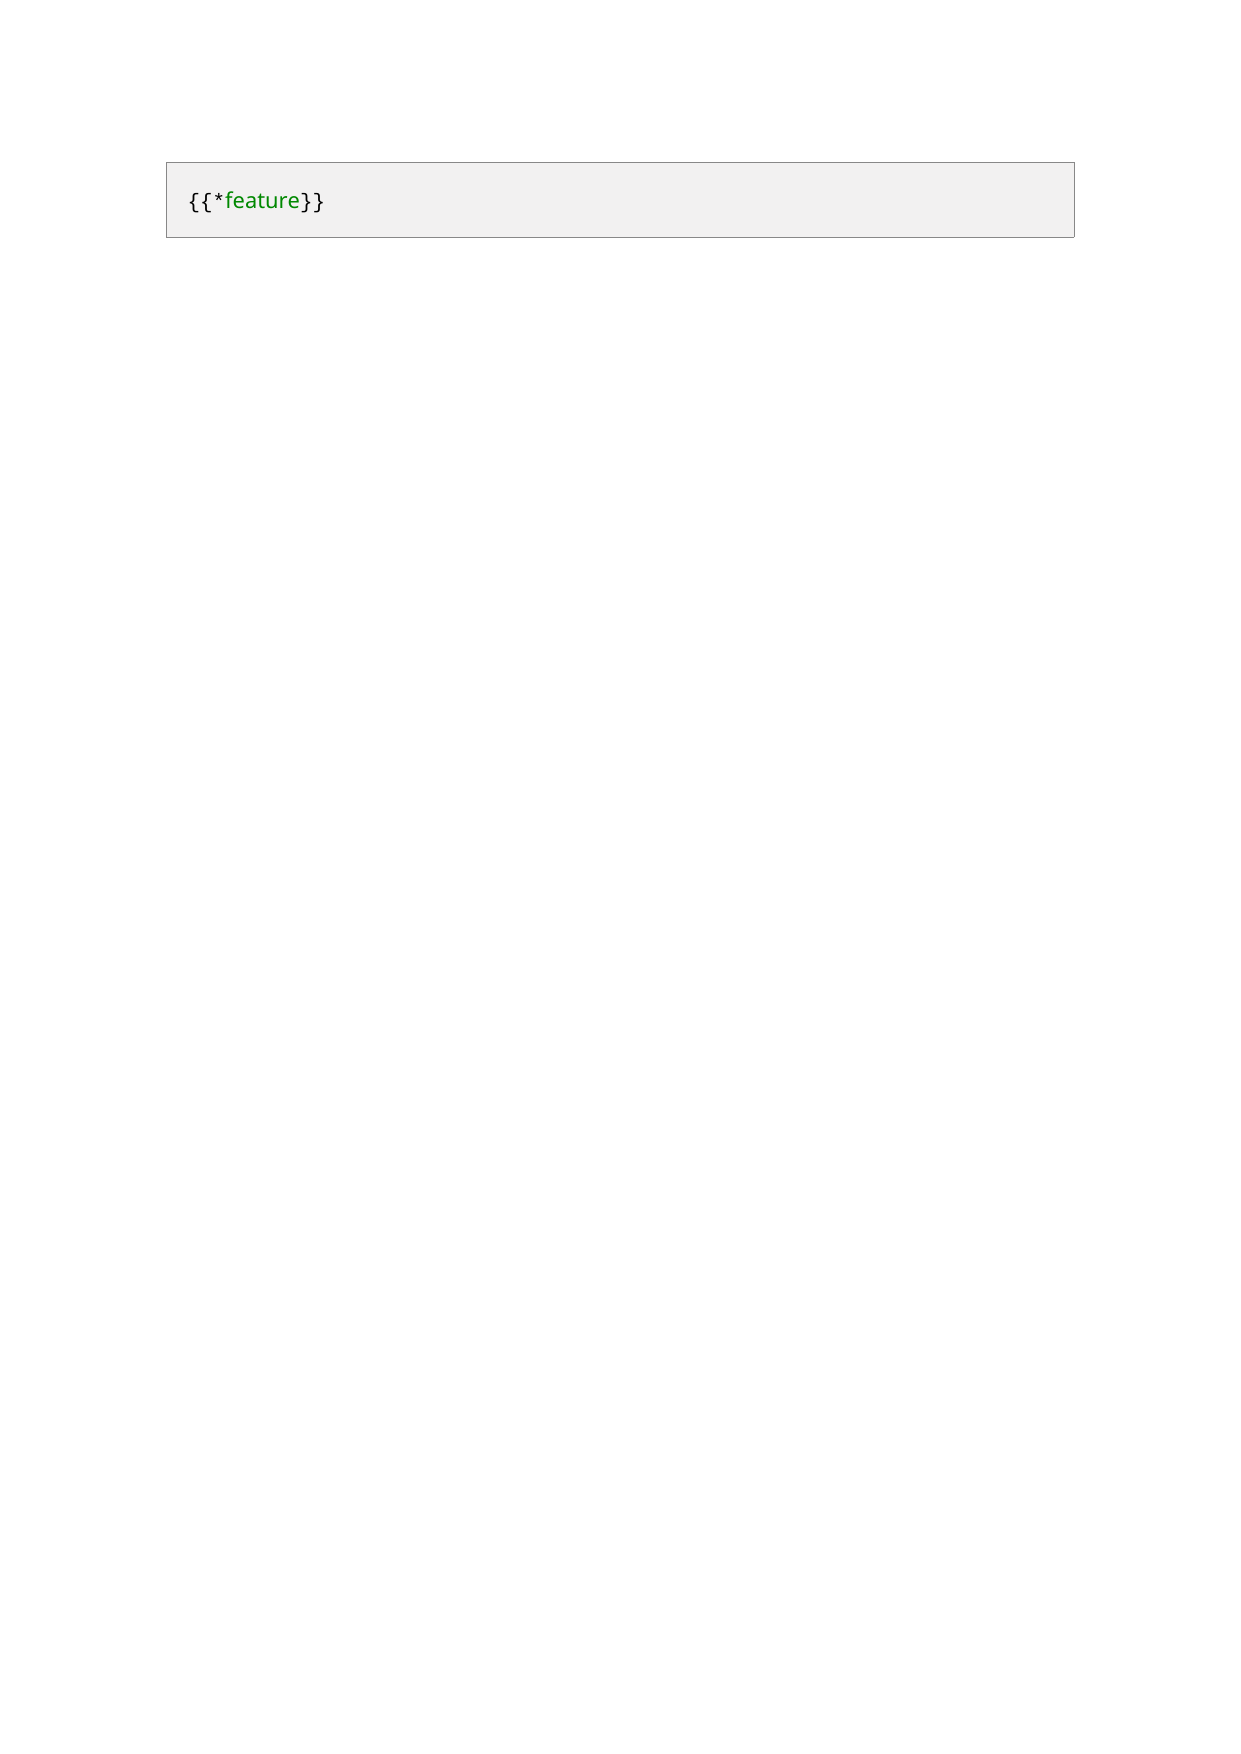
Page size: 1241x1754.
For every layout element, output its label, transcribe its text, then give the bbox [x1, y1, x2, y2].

text {{*feature}} [167, 163, 1074, 237]
